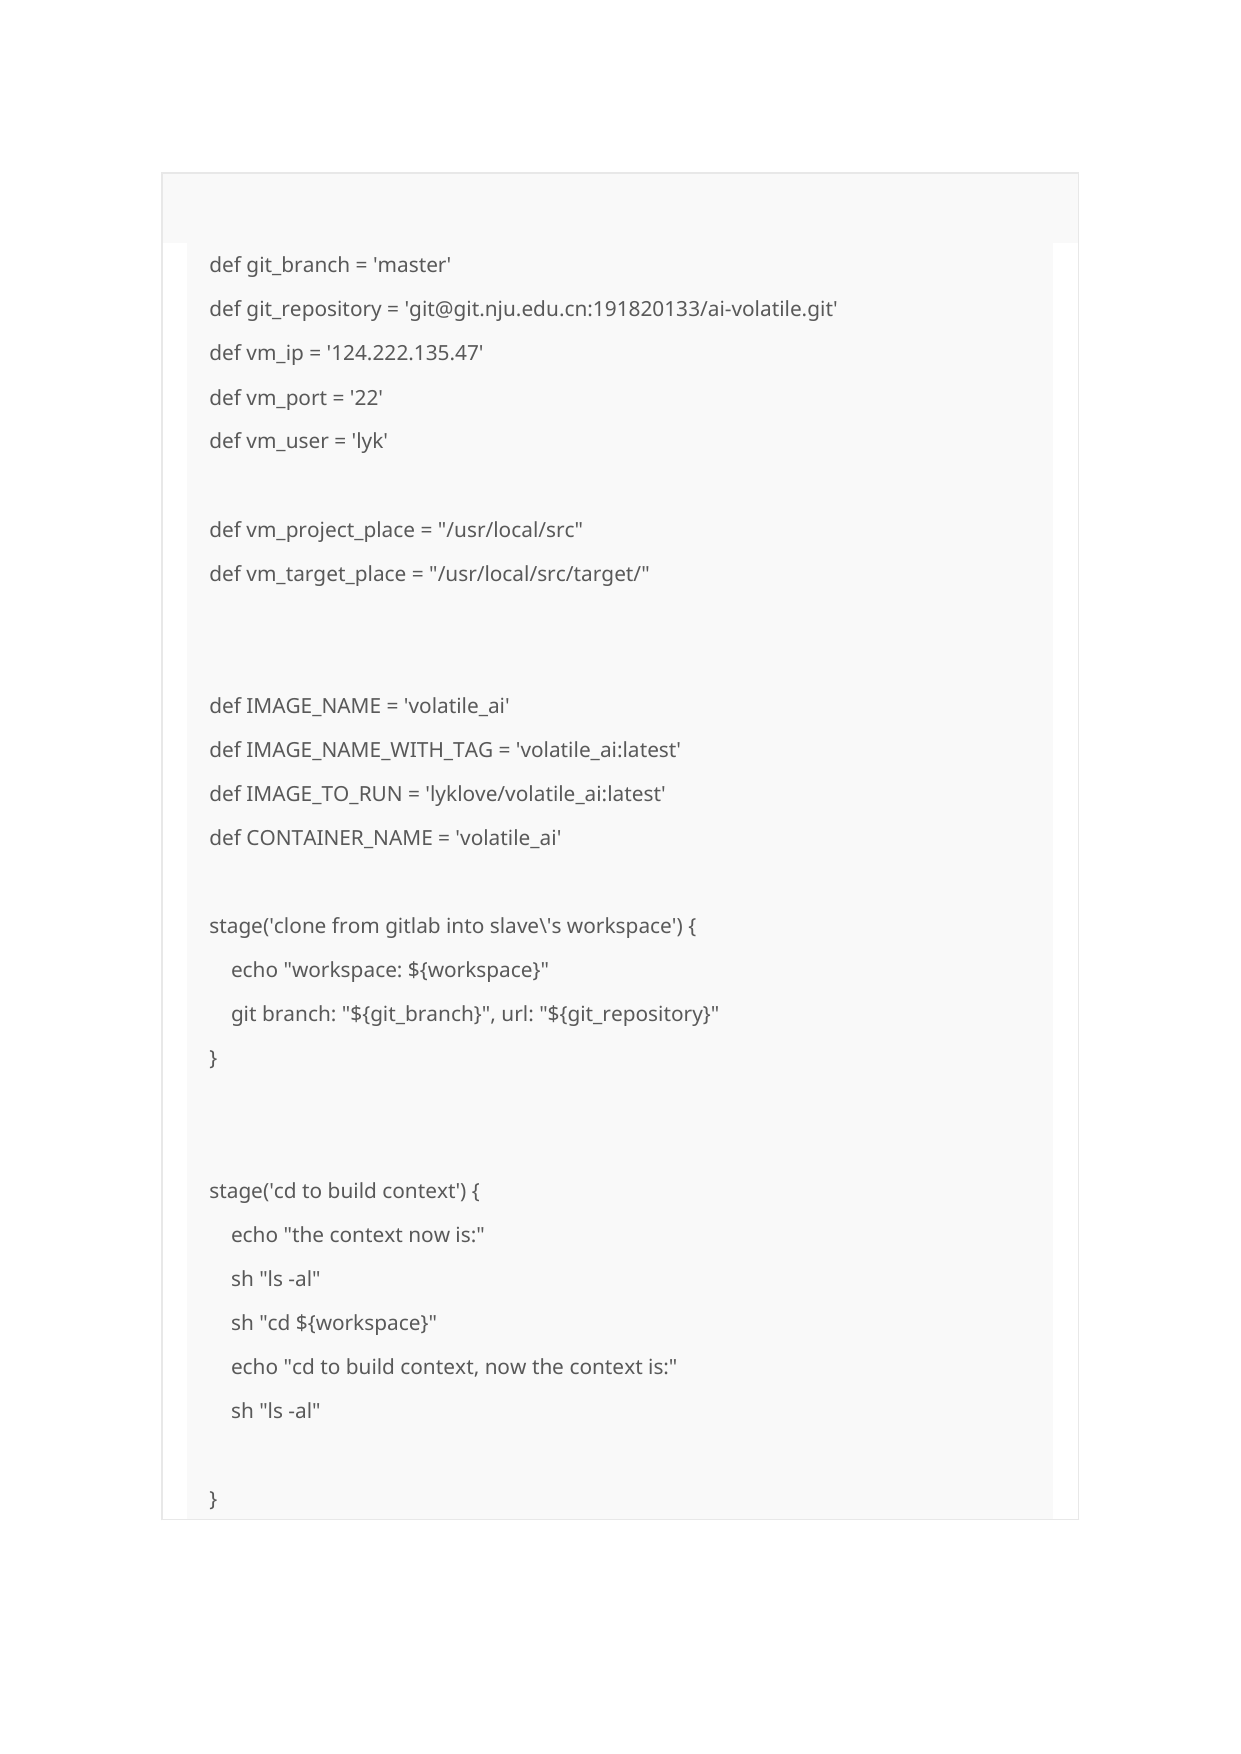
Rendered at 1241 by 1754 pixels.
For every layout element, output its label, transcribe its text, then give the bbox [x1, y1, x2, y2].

text def vm_port = '22' [187, 375, 1053, 419]
text def vm_target_place = "/usr/local/src/target/" [187, 551, 1053, 595]
text def git_repository = 'git@git.nju.edu.cn:191820133/ai-volatile.git' [187, 287, 1053, 331]
text def CONTAINER_NAME = 'volatile_ai' [187, 815, 1053, 859]
text } [187, 1036, 1053, 1080]
text def vm_project_place = "/usr/local/src" [187, 507, 1053, 551]
text sh "ls -al" [187, 1388, 1053, 1432]
text def vm_ip = '124.222.135.47' [187, 331, 1053, 375]
text def vm_user = 'lyk' [187, 419, 1053, 463]
text echo "cd to build context, now the context is:" [187, 1344, 1053, 1388]
text git branch: "${git_branch}", url: "${git_repository}" [187, 992, 1053, 1036]
text } [187, 1476, 1053, 1519]
text def IMAGE_NAME = 'volatile_ai' [187, 683, 1053, 727]
text stage('clone from gitlab into slave\'s workspace') { [187, 903, 1053, 948]
text echo "workspace: ${workspace}" [187, 948, 1053, 992]
text def IMAGE_NAME_WITH_TAG = 'volatile_ai:latest' [187, 727, 1053, 771]
text def git_branch = 'master' [187, 243, 1053, 287]
text sh "cd ${workspace}" [187, 1300, 1053, 1344]
text sh "ls -al" [187, 1256, 1053, 1300]
text def IMAGE_TO_RUN = 'lyklove/volatile_ai:latest' [187, 771, 1053, 815]
text echo "the context now is:" [187, 1212, 1053, 1256]
text stage('cd to build context') { [187, 1168, 1053, 1212]
